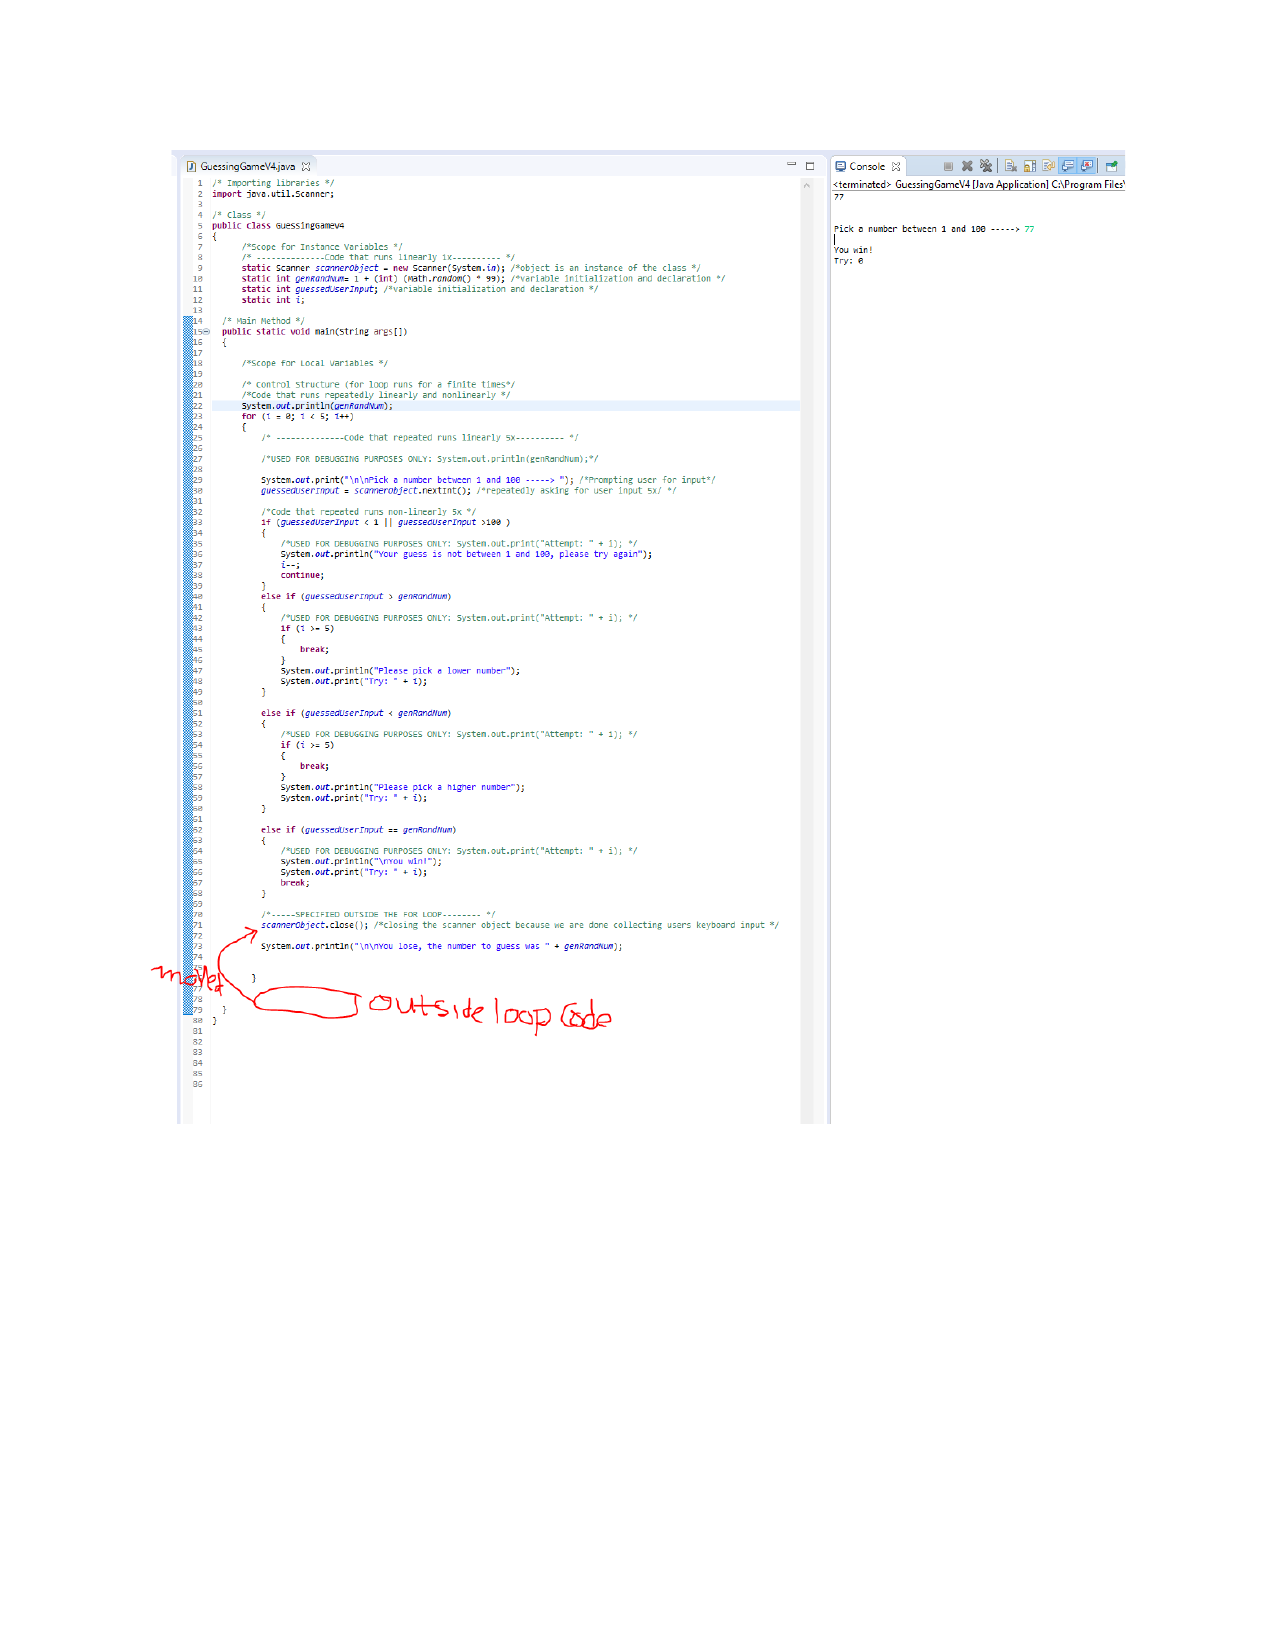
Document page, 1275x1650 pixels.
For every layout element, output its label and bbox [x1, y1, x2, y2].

picture [150, 150, 1125, 1124]
